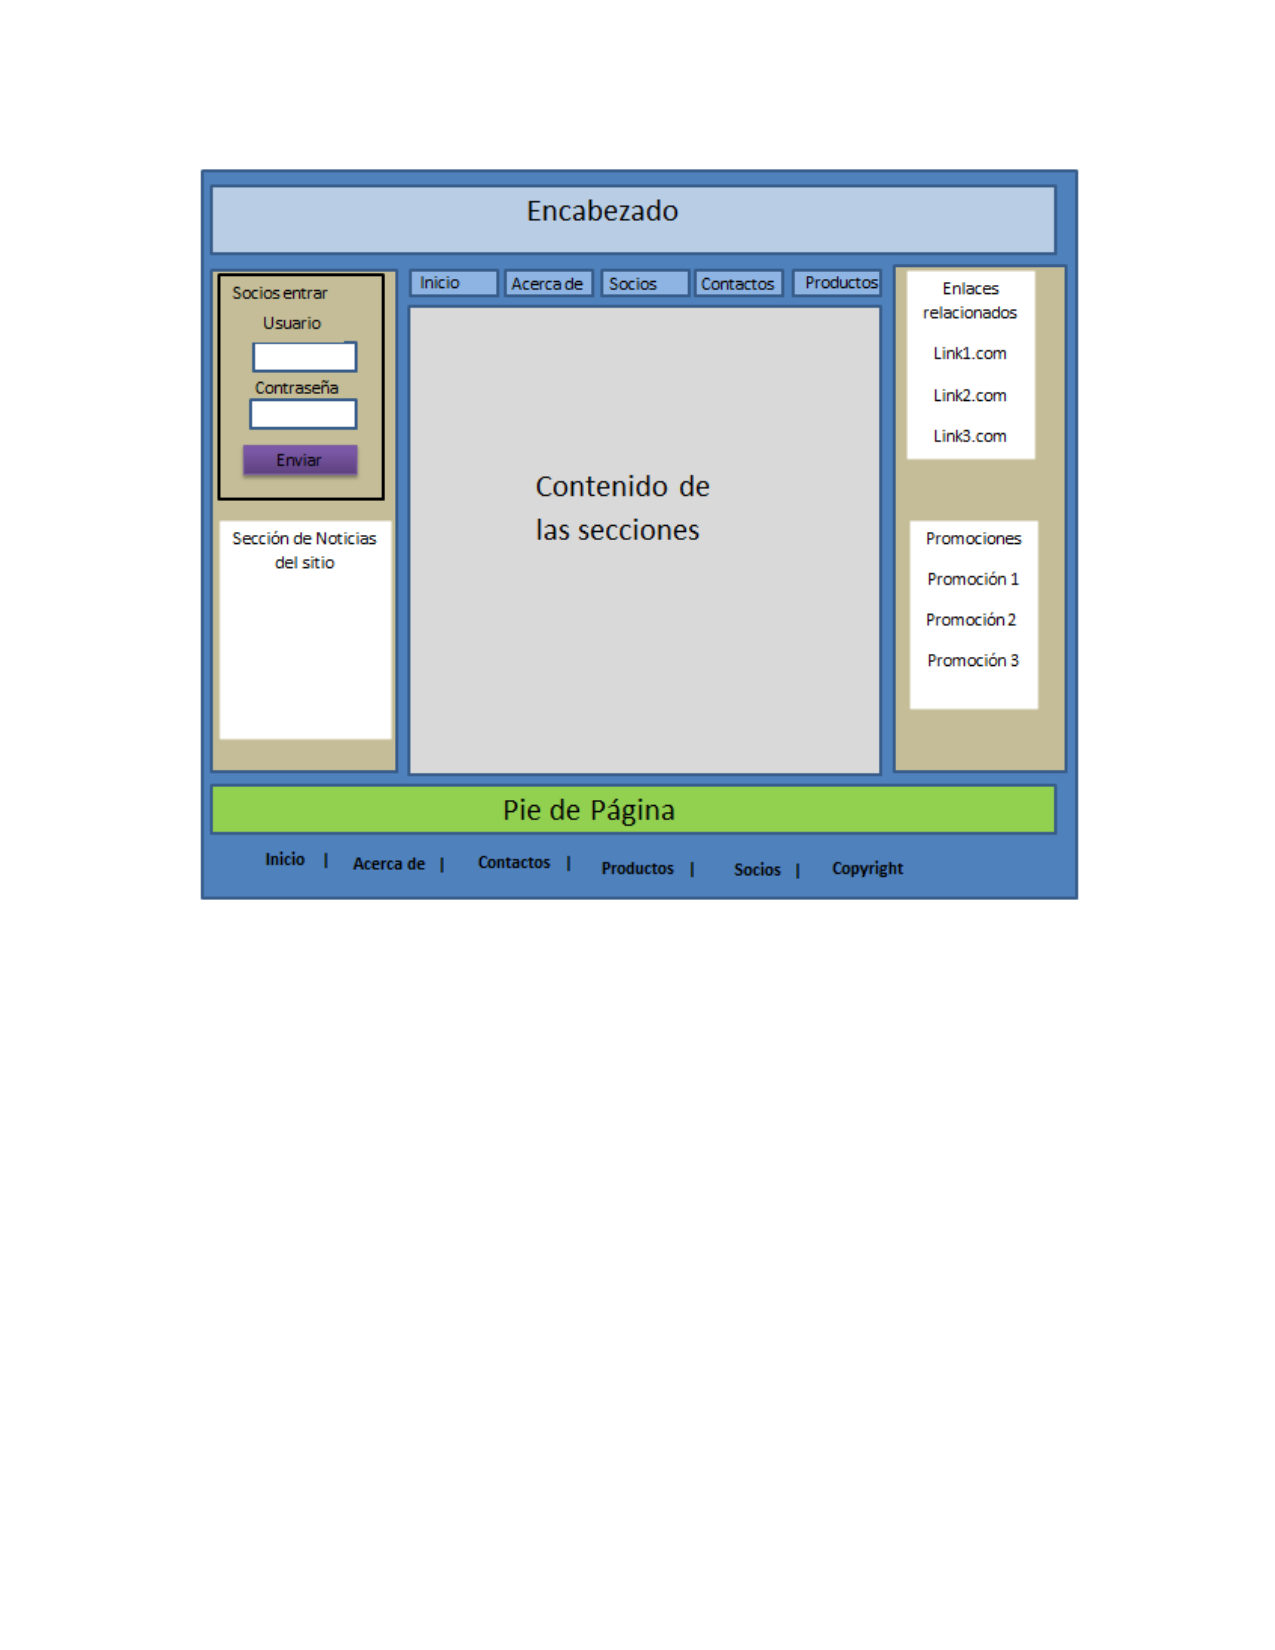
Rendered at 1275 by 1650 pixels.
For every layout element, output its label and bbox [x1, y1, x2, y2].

picture [177, 147, 1098, 921]
